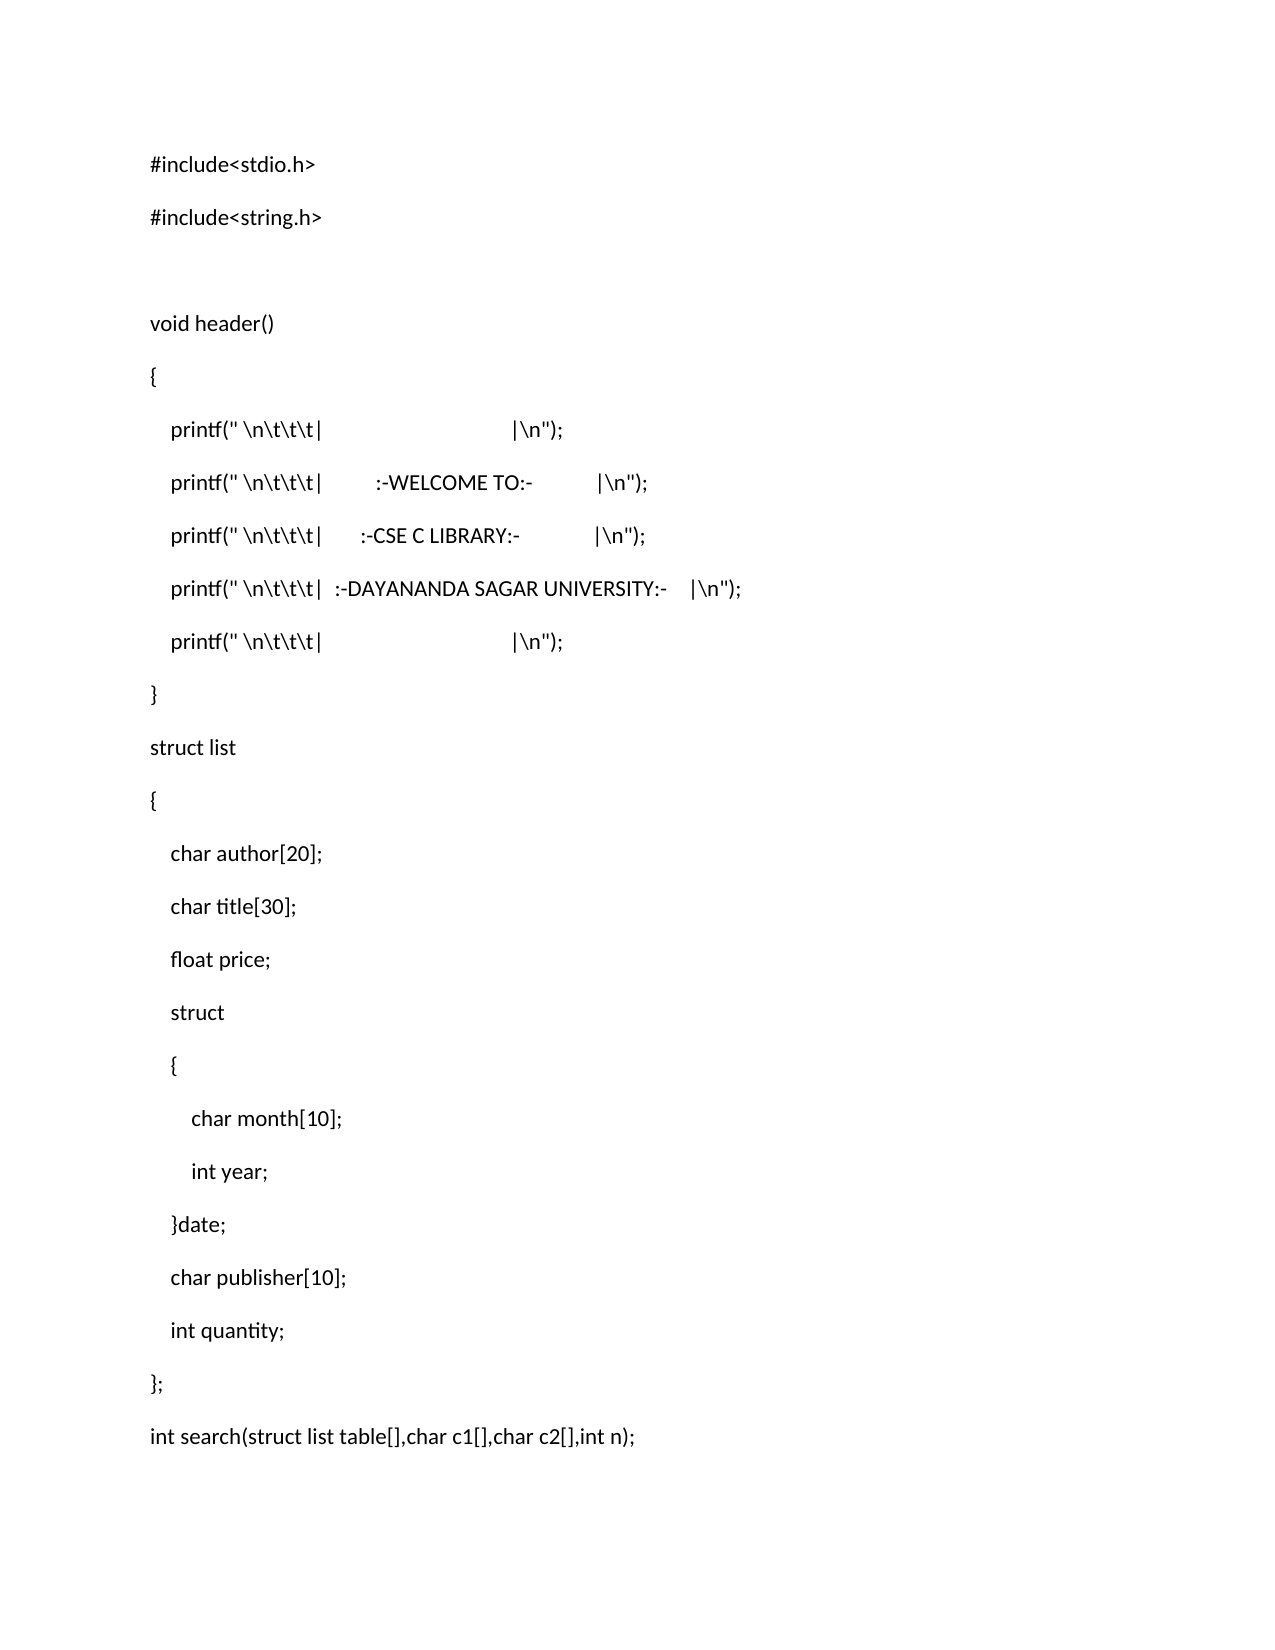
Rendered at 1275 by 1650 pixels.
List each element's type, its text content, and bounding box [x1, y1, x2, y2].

text int search(struct list table[],char c1[],char c2[],int n); [150, 1422, 1125, 1451]
text printf(" \n\t\t\t| :-WELCOME TO:- |\n"); [150, 468, 1125, 496]
text int year; [150, 1157, 1125, 1185]
text char publisher[10]; [150, 1263, 1125, 1291]
text { [150, 786, 1125, 814]
text void header() [150, 309, 1125, 337]
text char title[30]; [150, 892, 1125, 920]
text { [150, 362, 1125, 390]
text printf(" \n\t\t\t| :-DAYANANDA SAGAR UNIVERSITY:- |\n"); [150, 574, 1125, 602]
text char author[20]; [150, 839, 1125, 867]
text struct list [150, 733, 1125, 761]
text printf(" \n\t\t\t| |\n"); [150, 627, 1125, 655]
text #include<string.h> [150, 203, 1125, 231]
text float price; [150, 945, 1125, 973]
text } [150, 680, 1125, 708]
text #include<stdio.h> [150, 150, 1125, 178]
text char month[10]; [150, 1104, 1125, 1132]
text int quantity; [150, 1316, 1125, 1344]
text struct [150, 998, 1125, 1026]
text }; [150, 1369, 1125, 1397]
text printf(" \n\t\t\t| :-CSE C LIBRARY:- |\n"); [150, 521, 1125, 549]
text { [150, 1051, 1125, 1079]
text printf(" \n\t\t\t| |\n"); [150, 415, 1125, 443]
text }date; [150, 1210, 1125, 1238]
